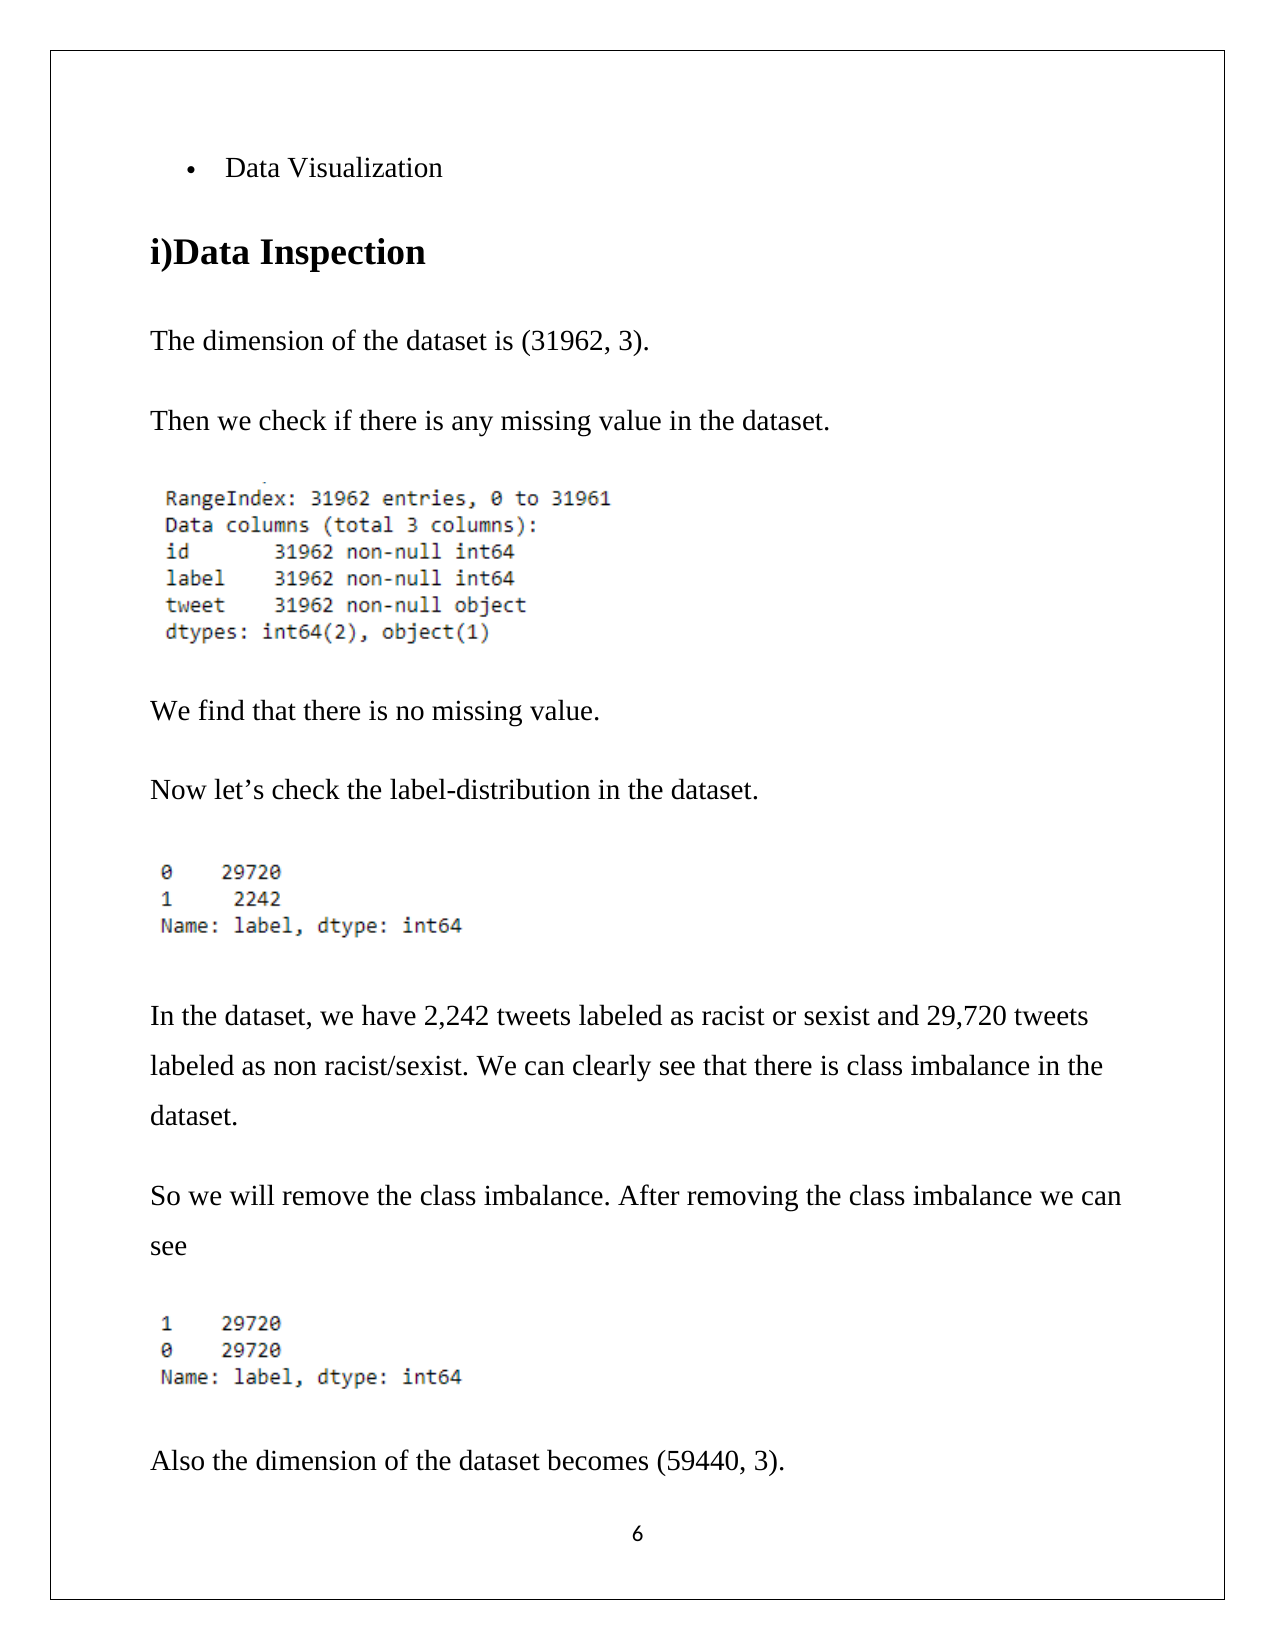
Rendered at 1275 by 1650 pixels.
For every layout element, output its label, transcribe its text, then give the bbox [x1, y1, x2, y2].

text The dimension of the dataset is (31962, 3). [150, 323, 1125, 357]
picture [150, 851, 485, 955]
text In the dataset, we have 2,242 tweets labeled as racist or sexist and 29,720 tweets labeled as non racist/sexist. We can clearly see that there is class imbalance in the dataset. [150, 998, 1125, 1132]
text Now let’s check the label-distribution in the dataset. [150, 772, 1125, 806]
text Then we check if there is any missing value in the dataset. [150, 403, 1125, 436]
picture [150, 482, 632, 650]
text Also the dimension of the dataset becomes (59440, 3). [150, 1443, 1125, 1477]
text So we will remove the class imbalance. After removing the class imbalance we can see [150, 1178, 1125, 1262]
list Data Visualization [187, 150, 1125, 183]
text We find that there is no missing value. [150, 693, 1125, 726]
text i)Data Inspection [150, 229, 1125, 273]
picture [150, 1307, 477, 1400]
